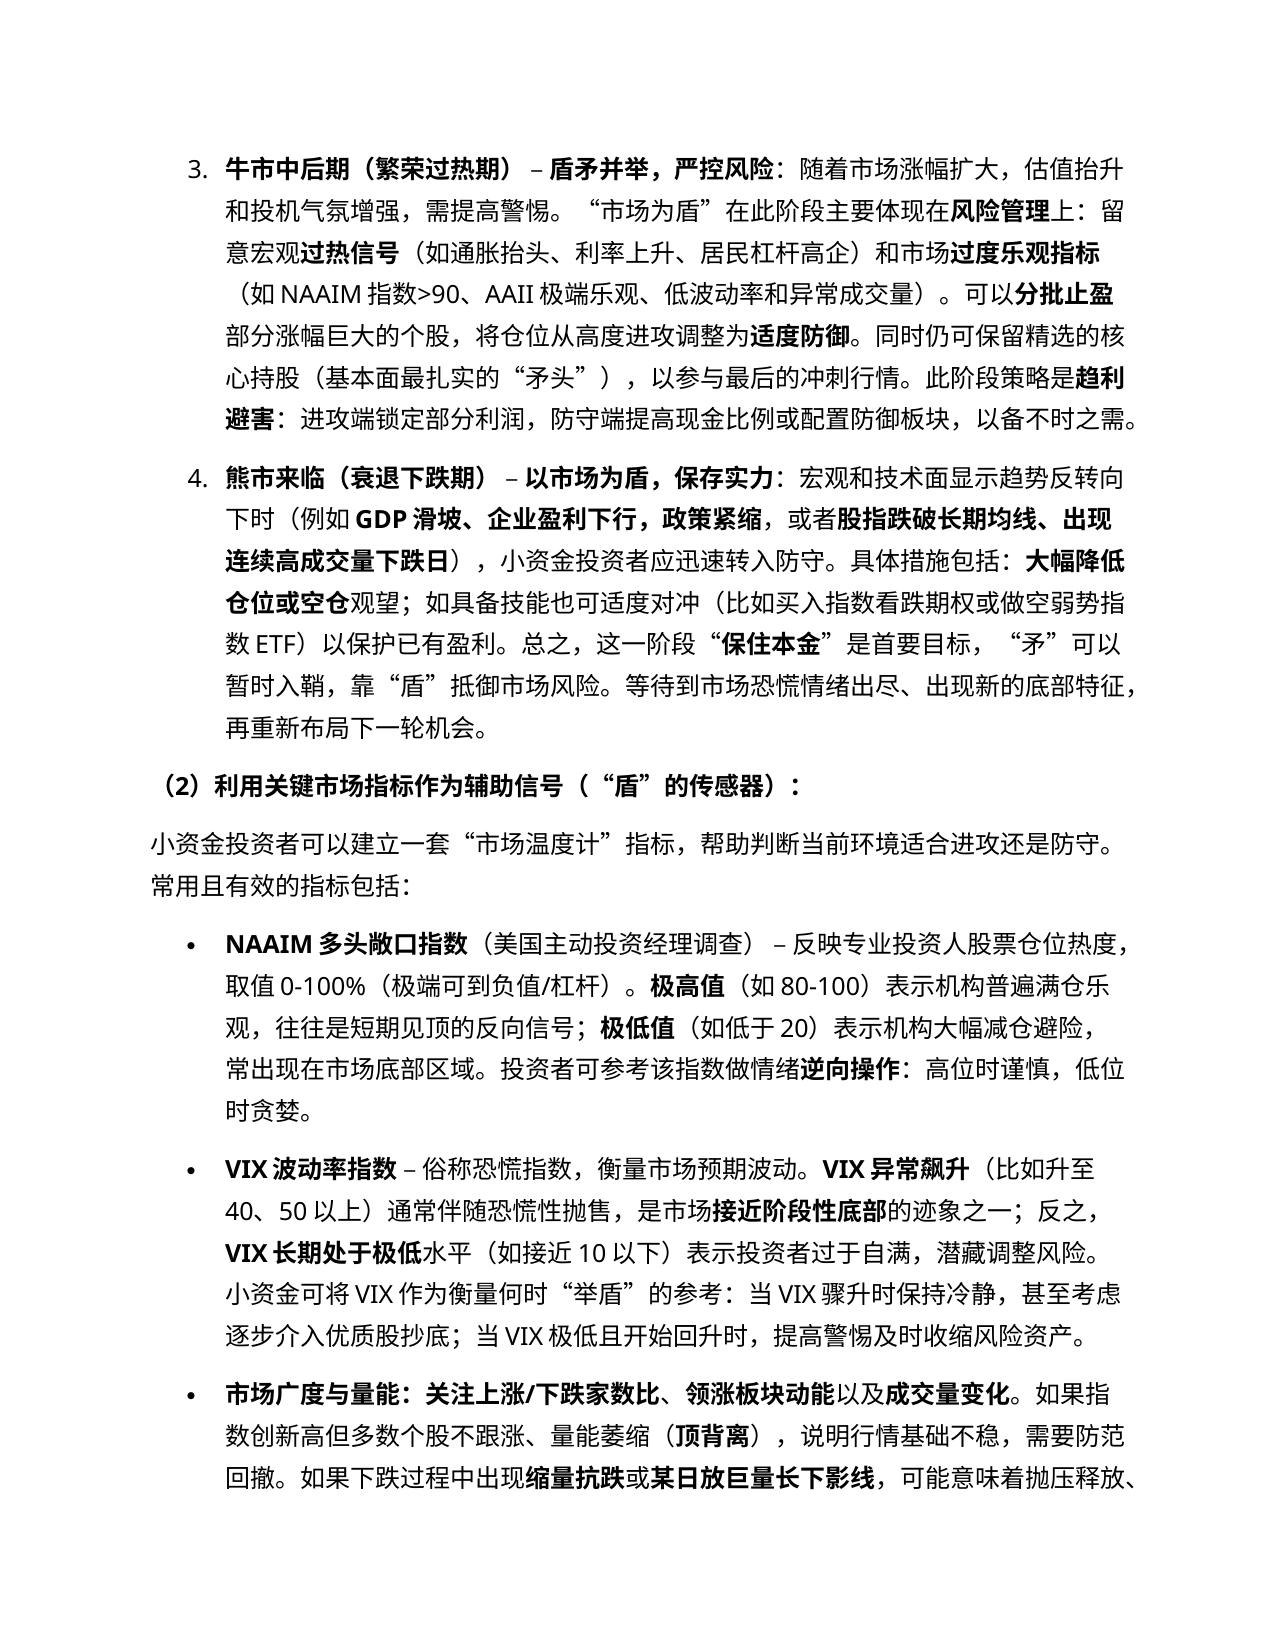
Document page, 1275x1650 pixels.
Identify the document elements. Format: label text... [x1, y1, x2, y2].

list NAAIM多头敞口指数（美国主动投资经理调查） – 反映专业投资人股票仓位热度，取值0-100%（极端可到负值/杠杆）。极高值（如80-100）表示机构普遍满仓乐观，往往是短期见顶的反向信号；极低值（如低于20）表示机构大幅减仓避险，常出现在市场底部区域。投资者可参考该指数做情绪逆向操作：高位时谨慎，低位时贪婪。 [187, 925, 1125, 1128]
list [187, 1375, 1125, 1494]
list 熊市来临（衰退下跌期） – 以市场为盾，保存实力：宏观和技术面显示趋势反转向下时（例如GDP滑坡、企业盈利下行，政策紧缩，或者股指跌破长期均线、出现连续高成交量下跌日），小资金投资者应迅速转入防守。具体措施包括：大幅降低仓位或空仓观望；如具备技能也可适度对冲（比如买入指数看跌期权或做空弱势指数ETF）以保护已有盈利。总之，这一阶段“保住本金”是首要目标，“矛”可以暂时入鞘，靠“盾”抵御市场风险。等待到市场恐慌情绪出尽、出现新的底部特征，再重新布局下一轮机会。 [187, 458, 1125, 744]
text 小资金投资者可以建立一套“市场温度计”指标，帮助判断当前环境适合进攻还是防守。常用且有效的指标包括： [150, 825, 1125, 903]
list VIX波动率指数 – 俗称恐慌指数，衡量市场预期波动。VIX异常飙升（比如升至40、50以上）通常伴随恐慌性抛售，是市场接近阶段性底部的迹象之一；反之，VIX长期处于极低水平（如接近10以下）表示投资者过于自满，潜藏调整风险。小资金可将VIX作为衡量何时“举盾”的参考：当VIX骤升时保持冷静，甚至考虑逐步介入优质股抄底；当VIX极低且开始回升时，提高警惕及时收缩风险资产。 [187, 1150, 1125, 1353]
text （2）利用关键市场指标作为辅助信号（“盾”的传感器）： [150, 767, 1125, 803]
list 牛市中后期（繁荣过热期） – 盾矛并举，严控风险：随着市场涨幅扩大，估值抬升和投机气氛增强，需提高警惕。“市场为盾”在此阶段主要体现在风险管理上：留意宏观过热信号（如通胀抬头、利率上升、居民杠杆高企）和市场过度乐观指标（如NAAIM指数>90、AAII极端乐观、低波动率和异常成交量）。可以分批止盈部分涨幅巨大的个股，将仓位从高度进攻调整为适度防御。同时仍可保留精选的核心持股（基本面最扎实的“矛头”），以参与最后的冲刺行情。此阶段策略是趋利避害：进攻端锁定部分利润，防守端提高现金比例或配置防御板块，以备不时之需。 [187, 150, 1125, 436]
